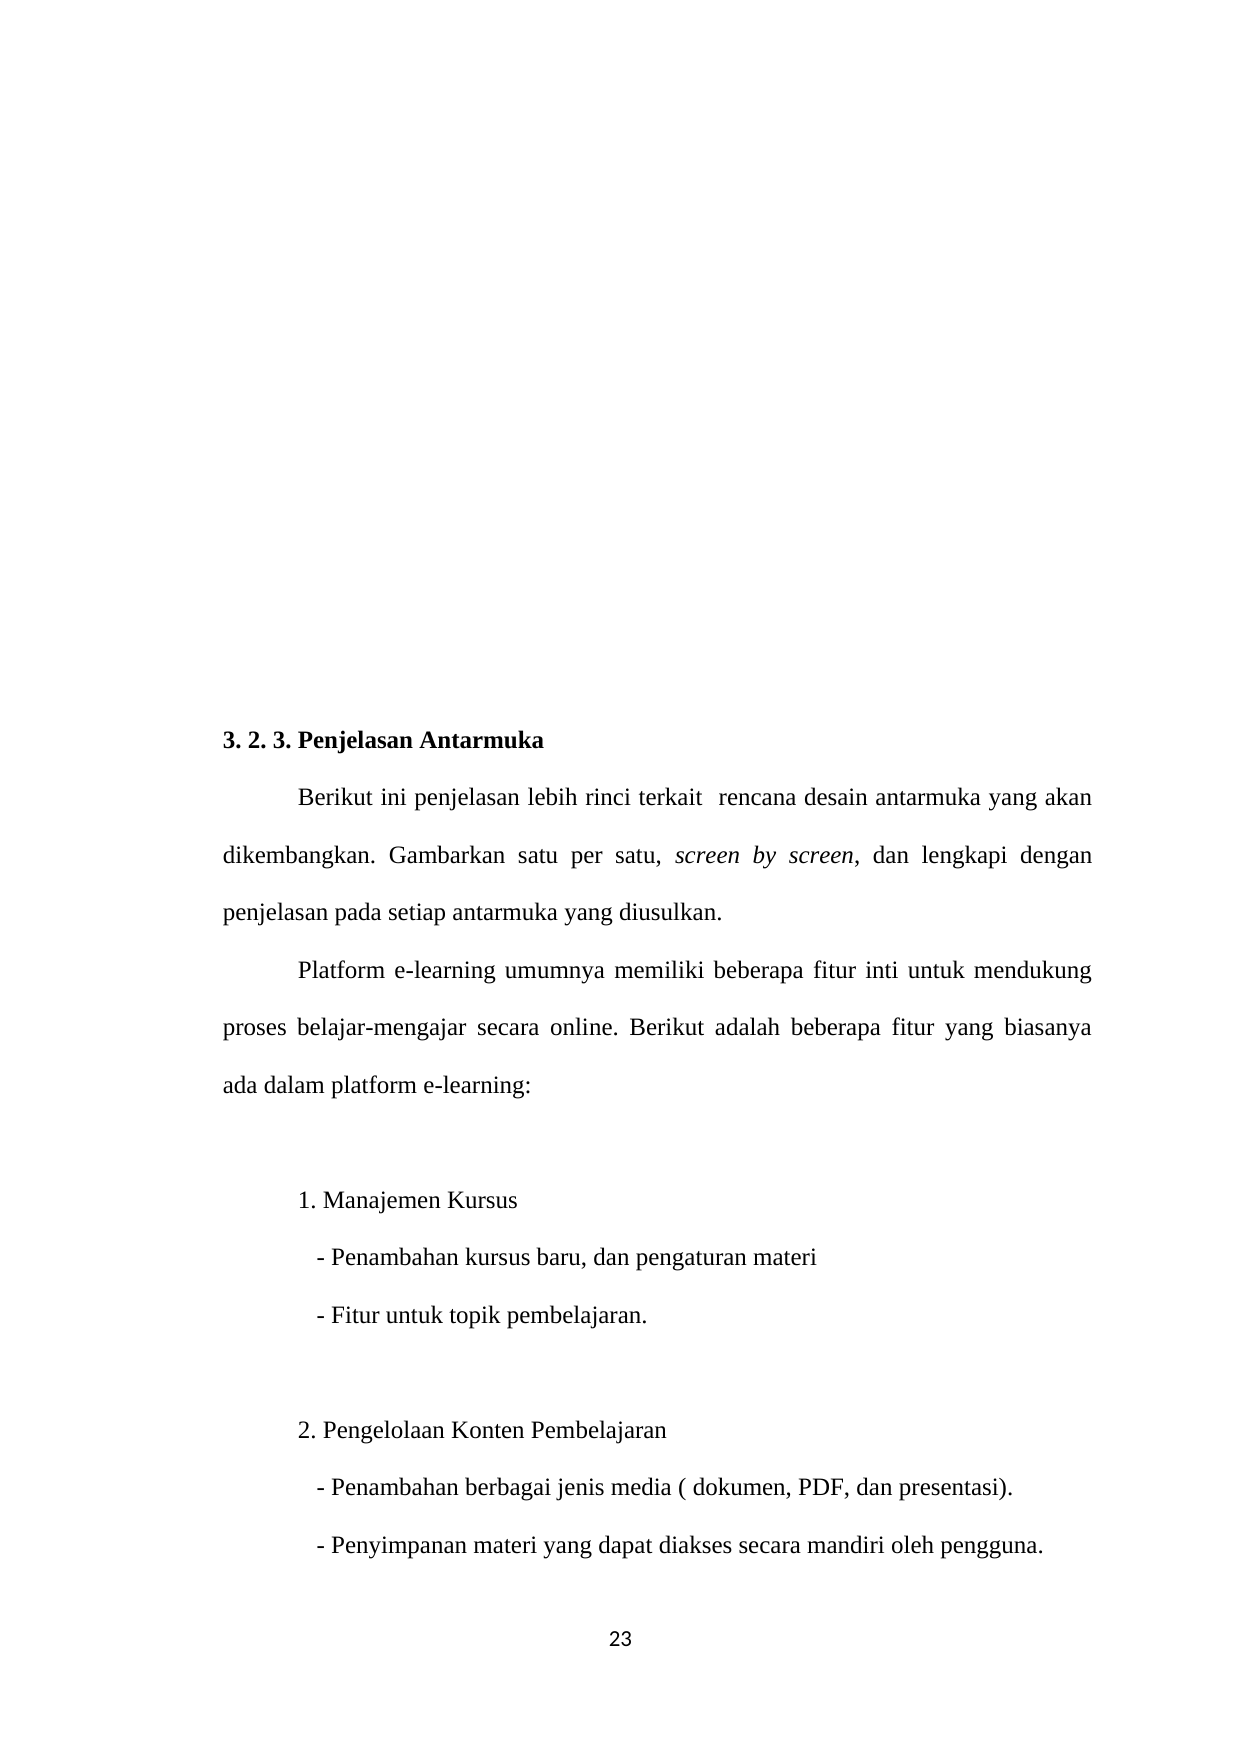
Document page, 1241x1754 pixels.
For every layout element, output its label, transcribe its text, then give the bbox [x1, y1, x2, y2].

text - Penambahan berbagai jenis media ( dokumen, PDF, dan presentasi). [223, 1472, 1092, 1501]
text - Penambahan kursus baru, dan pengaturan materi [223, 1242, 1092, 1271]
text - Penyimpanan materi yang dapat diakses secara mandiri oleh pengguna. [223, 1530, 1092, 1559]
text Berikut ini penjelasan lebih rinci terkait rencana desain antarmuka yang akan dikembangkan. Gambarkan satu per satu, screen by screen, dan lengkapi dengan penjelasan pada setiap antarmuka yang diusulkan. [223, 782, 1092, 926]
text - Fitur untuk topik pembelajaran. [223, 1300, 1092, 1329]
text 1. Manajemen Kursus [223, 1185, 1092, 1214]
text Platform e-learning umumnya memiliki beberapa fitur inti untuk mendukung proses belajar-mengajar secara online. Berikut adalah beberapa fitur yang biasanya ada dalam platform e-learning: [223, 955, 1092, 1099]
text 2. Pengelolaan Konten Pembelajaran [223, 1415, 1092, 1444]
text 3. 2. 3. Penjelasan Antarmuka [223, 725, 1092, 754]
